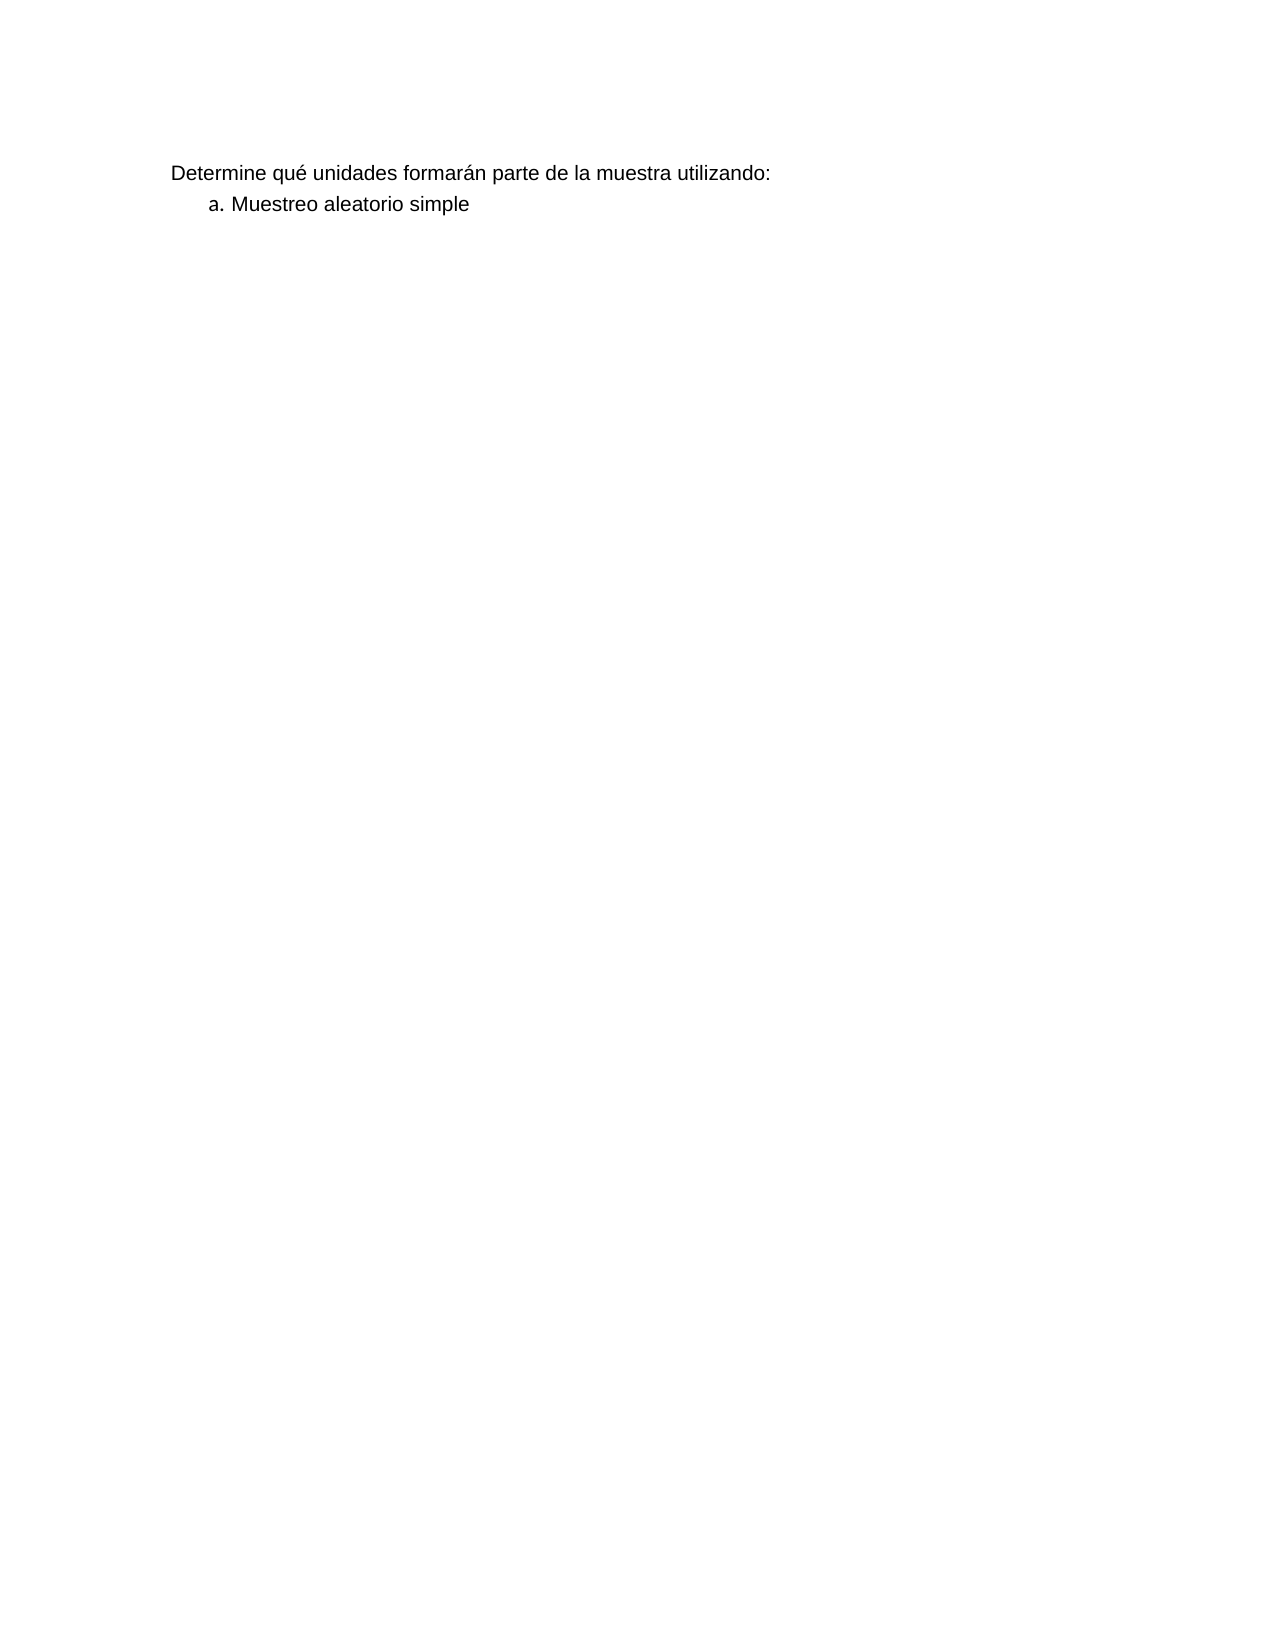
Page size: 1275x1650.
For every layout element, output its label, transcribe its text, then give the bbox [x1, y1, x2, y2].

text Determine qué unidades formarán parte de la muestra utilizando: [171, 160, 1150, 184]
list Muestreo aleatorio simple [208, 189, 1150, 217]
